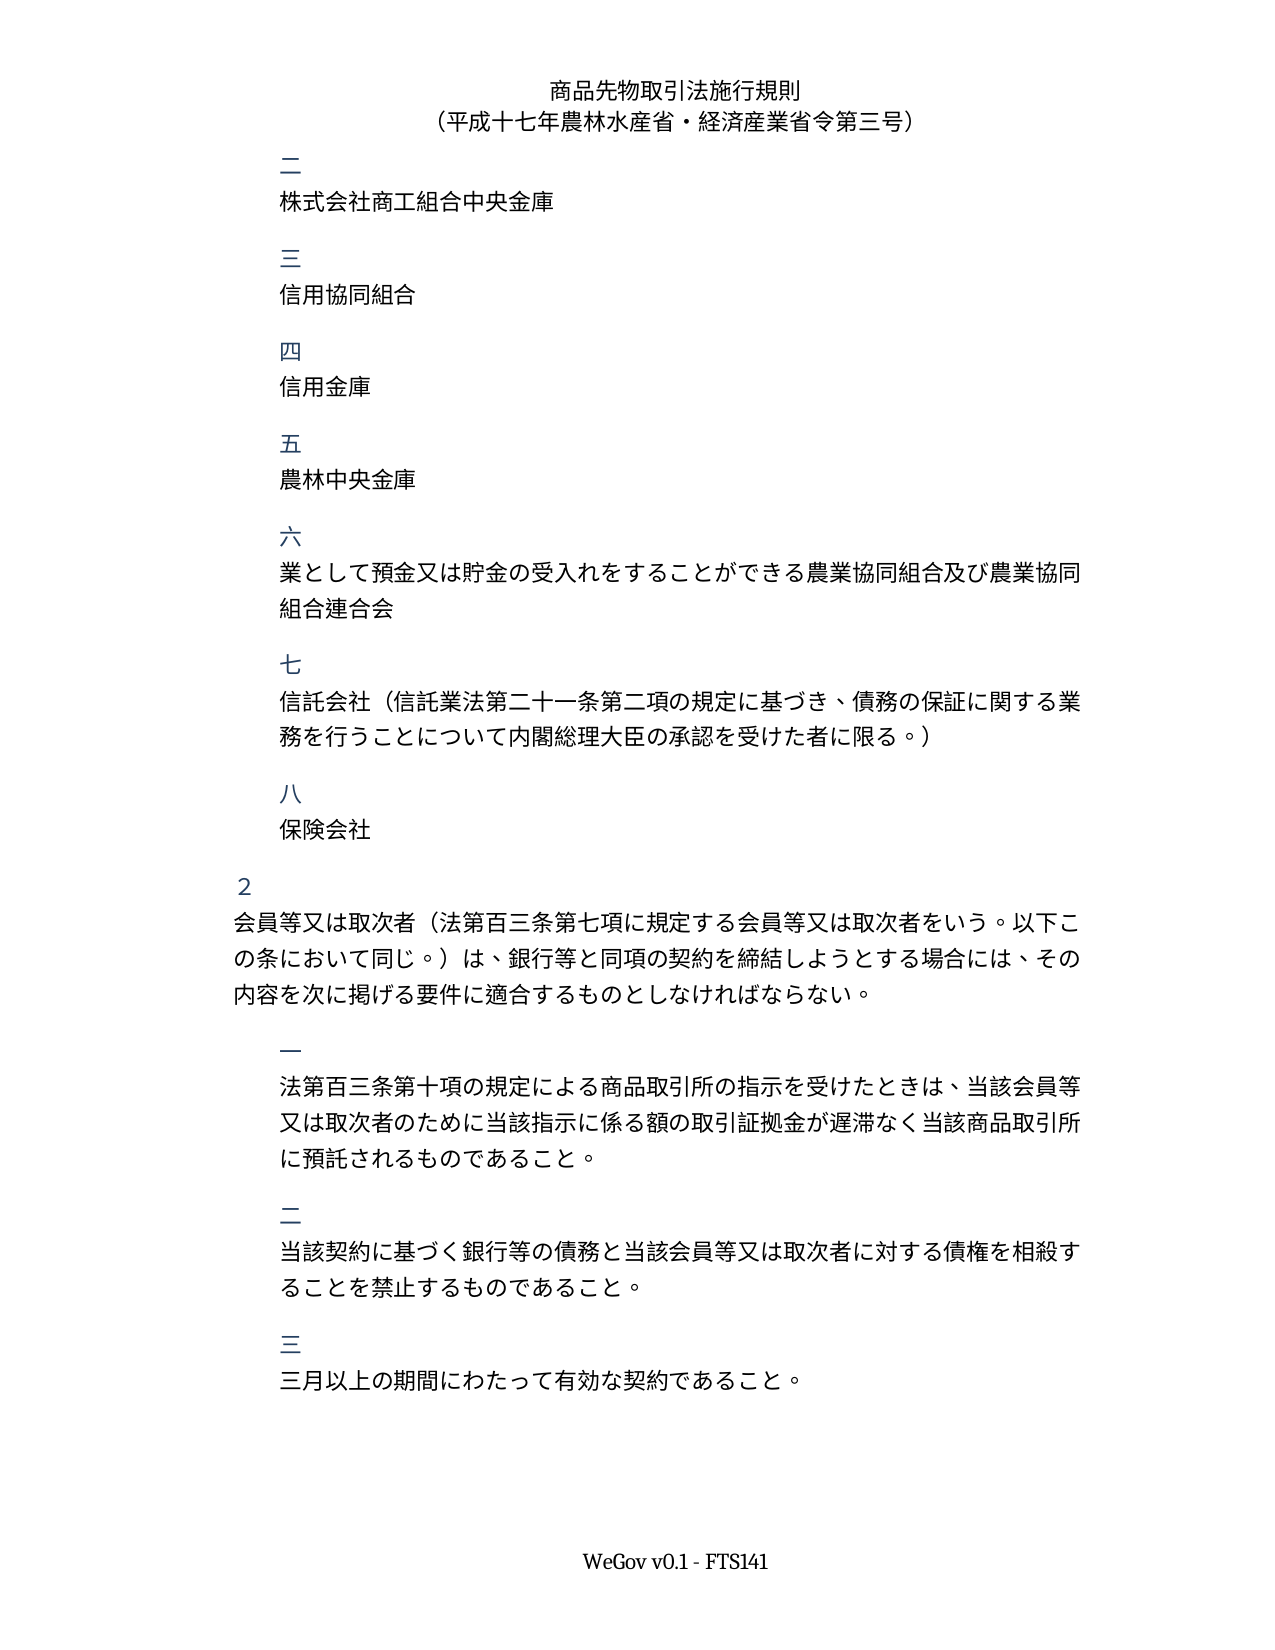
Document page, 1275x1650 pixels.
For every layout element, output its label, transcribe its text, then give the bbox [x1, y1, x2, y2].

text 法第百三条第十項の規定による商品取引所の指示を受けたときは、当該会員等又は取次者のために当該指示に係る額の取引証拠金が遅滞なく当該商品取引所に預託されるものであること。 [279, 1071, 1087, 1174]
subtitle 一 [279, 1035, 1087, 1067]
subtitle 五 [279, 428, 1087, 459]
subtitle 六 [279, 521, 1087, 552]
subtitle 四 [279, 335, 1087, 367]
text 信託会社（信託業法第二十一条第二項の規定に基づき、債務の保証に関する業務を行うことについて内閣総理大臣の承認を受けた者に限る。） [279, 685, 1087, 753]
text 信用金庫 [279, 371, 1087, 403]
subtitle 二 [279, 150, 1087, 181]
text 会員等又は取次者（法第百三条第七項に規定する会員等又は取次者をいう。以下この条において同じ。）は、銀行等と同項の契約を締結しようとする場合には、その内容を次に掲げる要件に適合するものとしなければならない。 [233, 907, 1087, 1010]
text 三月以上の期間にわたって有効な契約であること。 [279, 1364, 1087, 1396]
subtitle 三 [279, 1329, 1087, 1360]
subtitle ２ [233, 871, 1087, 902]
subtitle 二 [279, 1200, 1087, 1231]
subtitle 八 [279, 778, 1087, 809]
text 保険会社 [279, 814, 1087, 845]
text 農林中央金庫 [279, 464, 1087, 495]
text 信用協同組合 [279, 279, 1087, 310]
subtitle 三 [279, 243, 1087, 274]
subtitle 七 [279, 649, 1087, 681]
text 業として預金又は貯金の受入れをすることができる農業協同組合及び農業協同組合連合会 [279, 557, 1087, 624]
text 当該契約に基づく銀行等の債務と当該会員等又は取次者に対する債権を相殺することを禁止するものであること。 [279, 1236, 1087, 1303]
text 株式会社商工組合中央金庫 [279, 186, 1087, 217]
